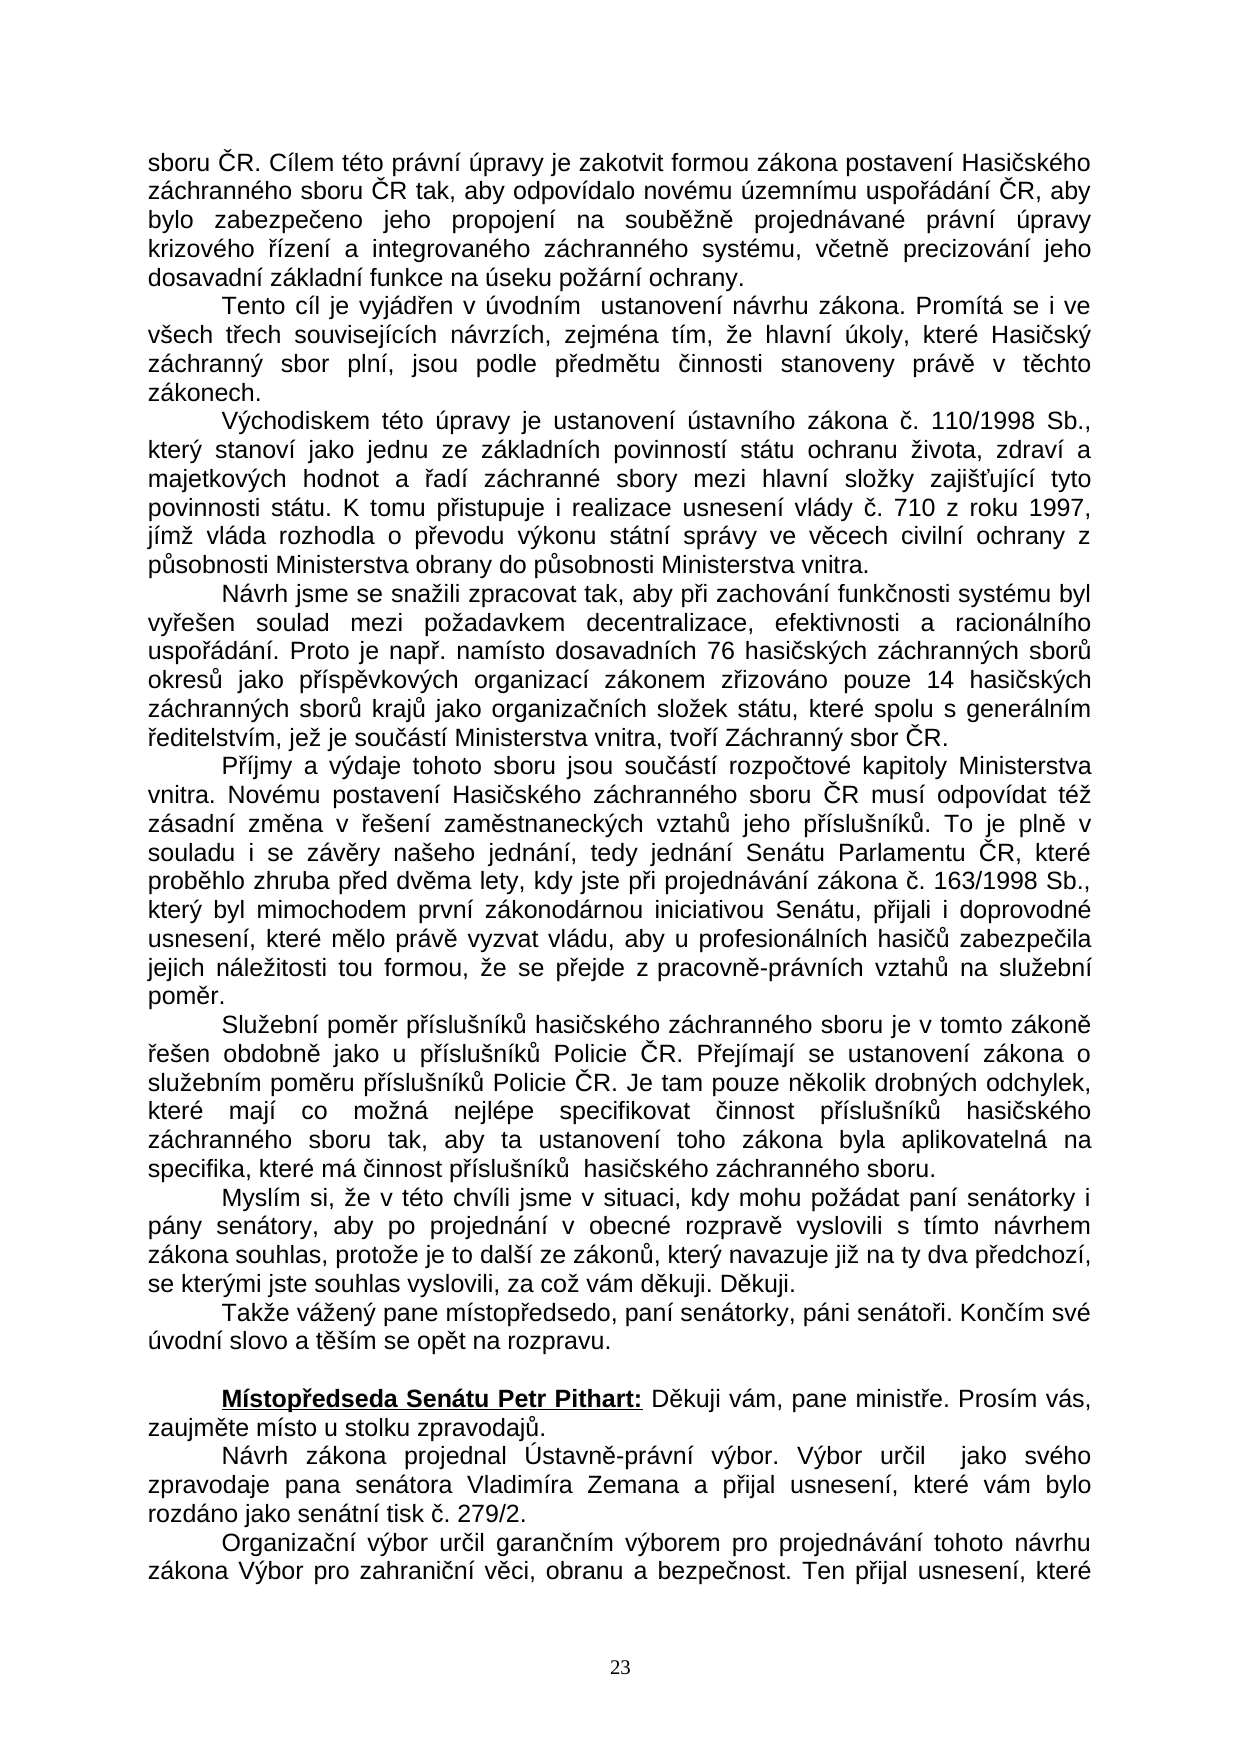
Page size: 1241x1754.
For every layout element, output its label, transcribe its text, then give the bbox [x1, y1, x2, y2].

text Myslím si, že v této chvíli jsme v situaci, kdy mohu požádat paní senátorky i pány senátory, aby po projednání v obecné rozpravě vyslovili s tímto návrhem zákona souhlas, protože je to další ze zákonů, který navazuje již na ty dva předchozí, se kterými jste souhlas vyslovili, za což vám děkuji. Děkuji. [148, 1183, 1093, 1298]
text Takže vážený pane místopředsedo, paní senátorky, páni senátoři. Končím své úvodní slovo a těším se opět na rozpravu. [148, 1298, 1093, 1355]
text Služební poměr příslušníků hasičského záchranného sboru je v tomto zákoně řešen obdobně jako u příslušníků Policie ČR. Přejímají se ustanovení zákona o služebním poměru příslušníků Policie ČR. Je tam pouze několik drobných odchylek, které mají co možná nejlépe specifikovat činnost příslušníků hasičského záchranného sboru tak, aby ta ustanovení toho zákona byla aplikovatelná na specifika, které má činnost příslušníků hasičského záchranného sboru. [148, 1010, 1093, 1183]
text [148, 1528, 1093, 1585]
text Návrh jsme se snažili zpracovat tak, aby při zachování funkčnosti systému byl vyřešen soulad mezi požadavkem decentralizace, efektivnosti a racionálního uspořádání. Proto je např. namísto dosavadních 76 hasičských záchranných sborů okresů jako příspěvkových organizací zákonem zřizováno pouze 14 hasičských záchranných sborů krajů jako organizačních složek státu, které spolu s generálním ředitelstvím, jež je součástí Ministerstva vnitra, tvoří Záchranný sbor ČR. [148, 579, 1093, 751]
text Východiskem této úpravy je ustanovení ústavního zákona č. 110/1998 Sb., který stanoví jako jednu ze základních povinností státu ochranu života, zdraví a majetkových hodnot a řadí záchranné sbory mezi hlavní složky zajišťující tyto povinnosti státu. K tomu přistupuje i realizace usnesení vlády č. 710 z roku 1997, jímž vláda rozhodla o převodu výkonu státní správy ve věcech civilní ochrany z působnosti Ministerstva obrany do působnosti Ministerstva vnitra. [148, 406, 1093, 579]
text Příjmy a výdaje tohoto sboru jsou součástí rozpočtové kapitoly Ministerstva vnitra. Novému postavení Hasičského záchranného sboru ČR musí odpovídat též zásadní změna v řešení zaměstnaneckých vztahů jeho příslušníků. To je plně v souladu i se závěry našeho jednání, tedy jednání Senátu Parlamentu ČR, které proběhlo zhruba před dvěma lety, kdy jste při projednávání zákona č. 163/1998 Sb., který byl mimochodem první zákonodárnou iniciativou Senátu, přijali i doprovodné usnesení, které mělo právě vyzvat vládu, aby u profesionálních hasičů zabezpečila jejich náležitosti tou formou, že se přejde z pracovně-právních vztahů na služební poměr. [148, 751, 1093, 1010]
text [148, 148, 1093, 291]
text Návrh zákona projednal Ústavně-právní výbor. Výbor určil jako svého zpravodaje pana senátora Vladimíra Zemana a přijal usnesení, které vám bylo rozdáno jako senátní tisk č. 279/2. [148, 1441, 1093, 1528]
text Tento cíl je vyjádřen v úvodním ustanovení návrhu zákona. Promítá se i ve všech třech souvisejících návrzích, zejména tím, že hlavní úkoly, které Hasičský záchranný sbor plní, jsou podle předmětu činnosti stanoveny právě v těchto zákonech. [148, 291, 1093, 406]
text Místopředseda Senátu Petr Pithart: Děkuji vám, pane ministře. Prosím vás, zaujměte místo u stolku zpravodajů. [148, 1384, 1093, 1441]
